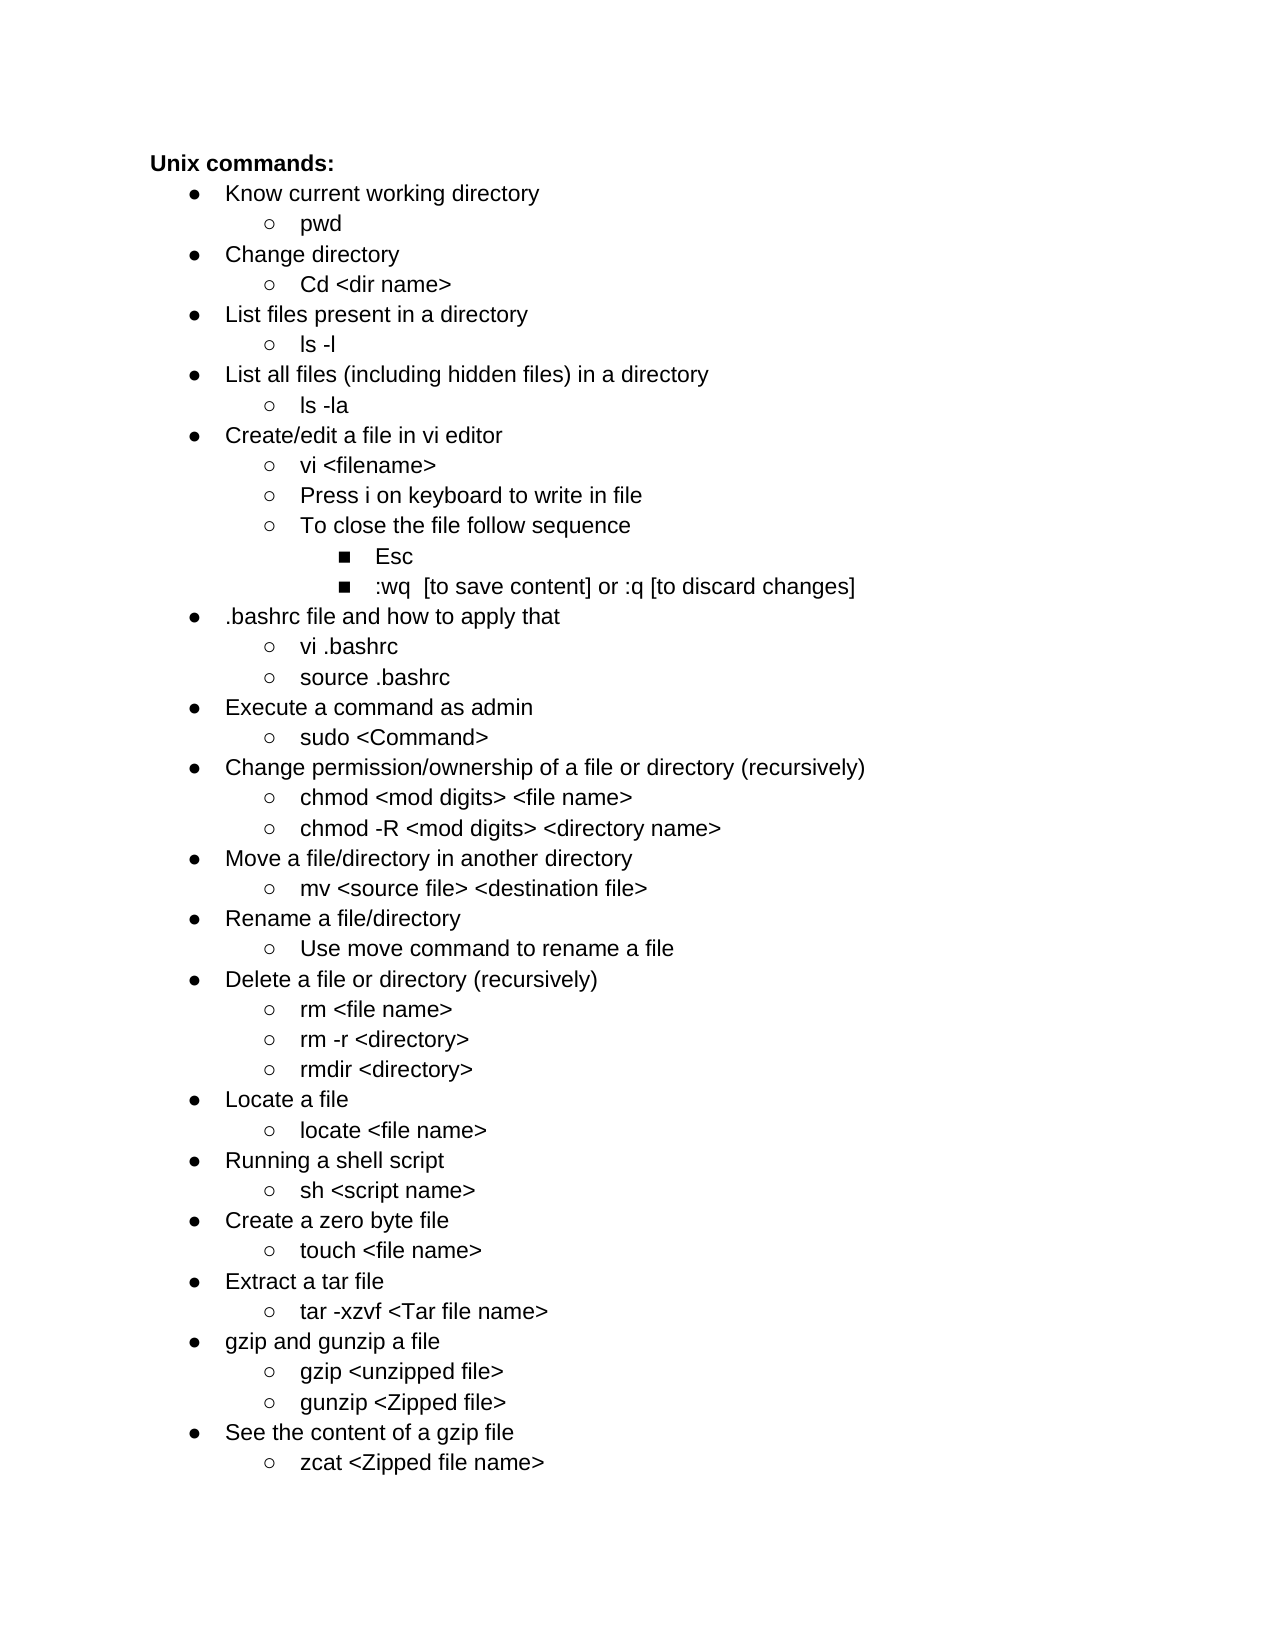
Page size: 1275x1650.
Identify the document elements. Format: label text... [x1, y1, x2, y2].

list See the content of a gzip file [187, 1419, 1125, 1445]
list chmod <mod digits> <file name> [262, 784, 1125, 811]
list rm <file name> [262, 996, 1125, 1022]
list .bashrc file and how to apply that [187, 603, 1125, 629]
text Unix commands: [150, 150, 1125, 176]
list pwd [262, 210, 1125, 237]
list gunzip <Zipped file> [262, 1388, 1125, 1415]
list source .bashrc [262, 663, 1125, 690]
list Running a shell script [187, 1147, 1125, 1173]
list Cd <dir name> [262, 271, 1125, 297]
list ls -l [262, 331, 1125, 358]
list Create a zero byte file [187, 1207, 1125, 1234]
list rmdir <directory> [262, 1056, 1125, 1083]
list chmod -R <mod digits> <directory name> [262, 814, 1125, 841]
list Extract a tar file [187, 1268, 1125, 1294]
list sh <script name> [262, 1177, 1125, 1203]
list vi <filename> [262, 452, 1125, 478]
list Execute a command as admin [187, 694, 1125, 720]
list Create/edit a file in vi editor [187, 422, 1125, 448]
list ls -la [262, 392, 1125, 418]
list Delete a file or directory (recursively) [187, 966, 1125, 992]
list Esc [337, 543, 1125, 569]
list touch <file name> [262, 1237, 1125, 1264]
list To close the file follow sequence [262, 512, 1125, 539]
list rm -r <directory> [262, 1026, 1125, 1052]
list Use move command to rename a file [262, 935, 1125, 962]
list Locate a file [187, 1086, 1125, 1113]
list Press i on keyboard to write in file [262, 482, 1125, 509]
list tar -xzvf <Tar file name> [262, 1298, 1125, 1324]
list vi .bashrc [262, 633, 1125, 660]
list List all files (including hidden files) in a directory [187, 361, 1125, 388]
list List files present in a directory [187, 301, 1125, 327]
list zcat <Zipped file name> [262, 1449, 1125, 1475]
list locate <file name> [262, 1117, 1125, 1143]
list sudo <Command> [262, 724, 1125, 750]
list gzip and gunzip a file [187, 1328, 1125, 1354]
list Rename a file/directory [187, 905, 1125, 932]
list Move a file/directory in another directory [187, 845, 1125, 871]
list gzip <unzipped file> [262, 1358, 1125, 1385]
list Know current working directory [187, 180, 1125, 207]
list Change permission/ownership of a file or directory (recursively) [187, 754, 1125, 781]
list Change directory [187, 241, 1125, 267]
list :wq [to save content] or :q [to discard changes] [337, 573, 1125, 599]
list mv <source file> <destination file> [262, 875, 1125, 901]
